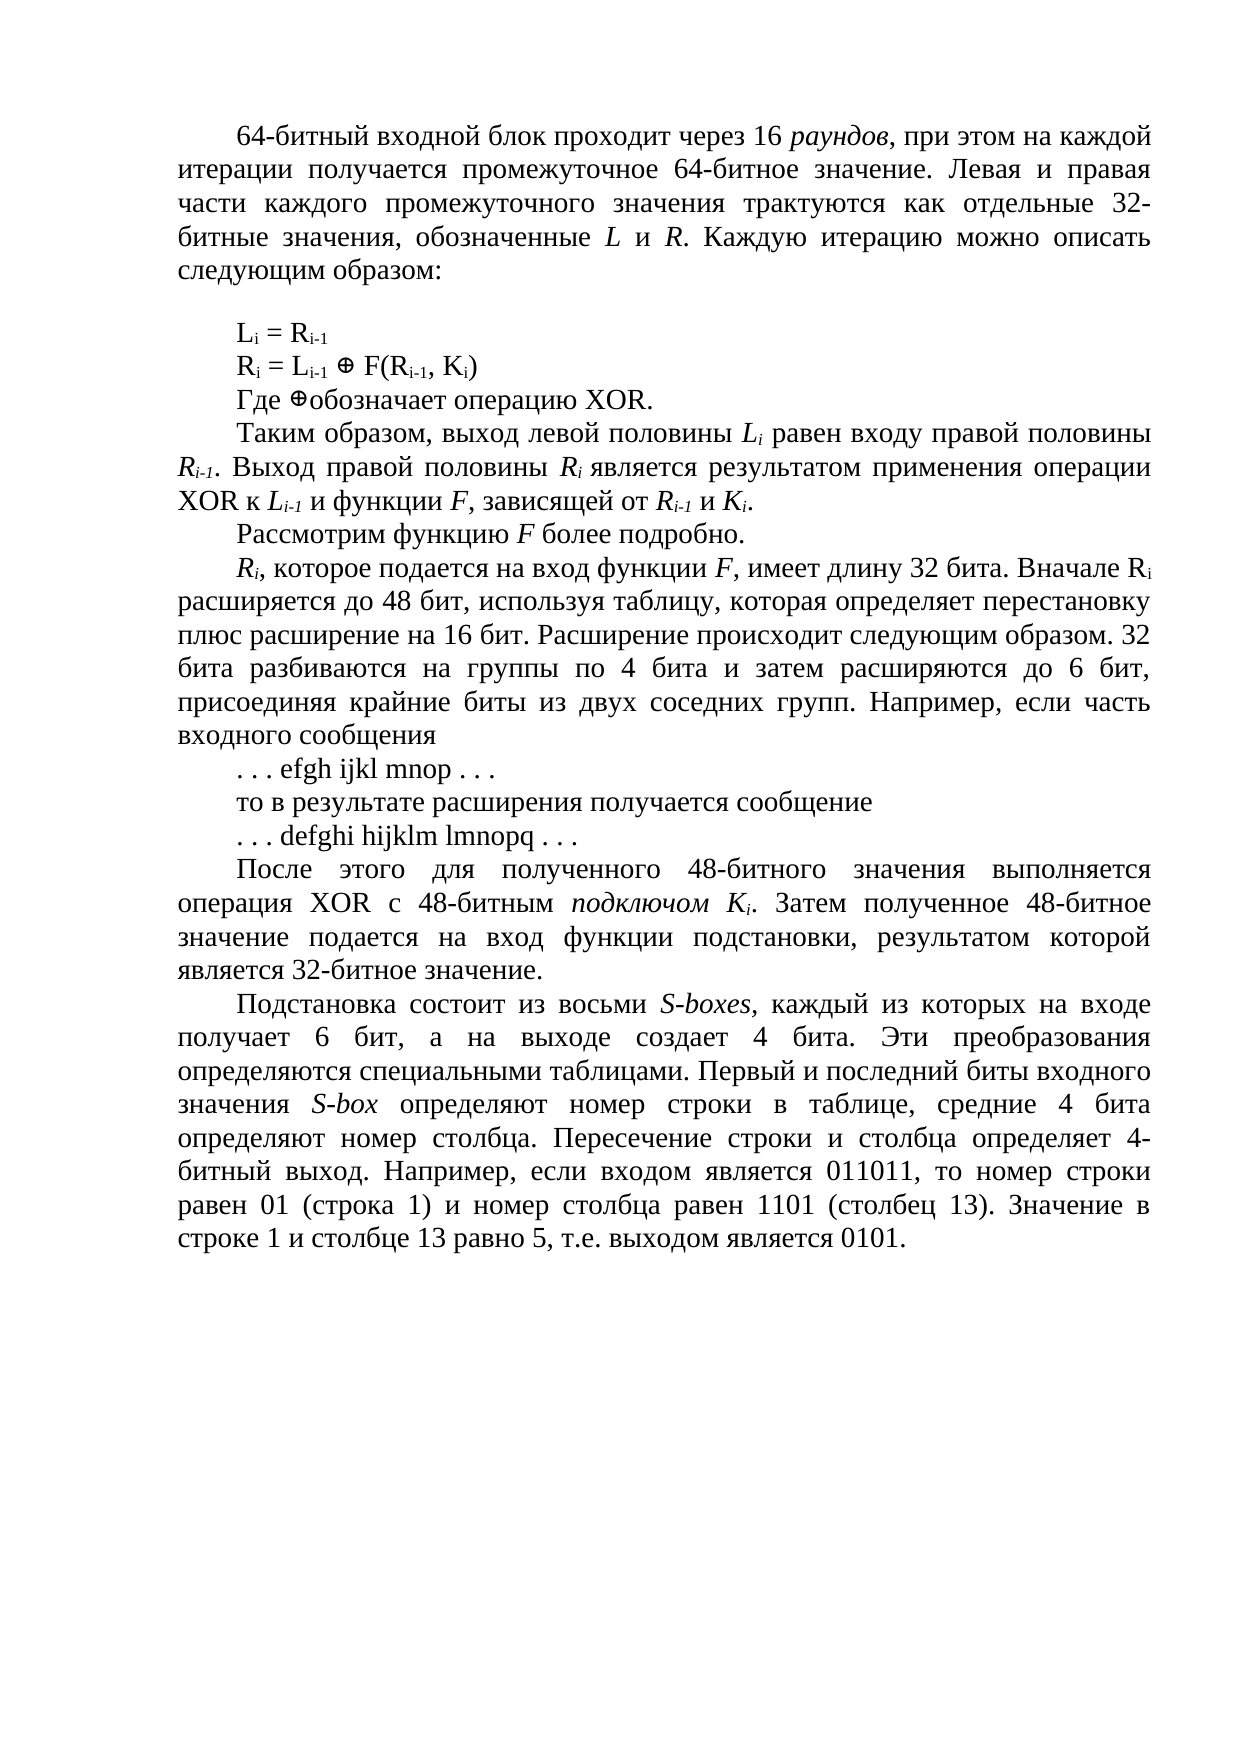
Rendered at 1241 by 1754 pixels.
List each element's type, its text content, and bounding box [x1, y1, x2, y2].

text то в результате расширения получается сообщение [177, 784, 1152, 818]
text Ri, которое подается на вход функции F, имеет длину 32 бита. Вначале Ri расширяется до 48 бит, используя таблицу, которая определяет перестановку плюс расширение на 16 бит. Расширение происходит следующим образом. 32 бита разбиваются на группы по 4 бита и затем расширяются до 6 бит, присоединяя крайние биты из двух соседних групп. Например, если часть входного сообщения [177, 550, 1152, 751]
text После этого для полученного 48-битного значения выполняется операция XOR с 48-битным подключом Ki. Затем полученное 48-битное значение подается на вход функции подстановки, результатом которой является 32-битное значение. [177, 852, 1152, 986]
text Рассмотрим функцию F более подробно. [177, 516, 1152, 550]
text Подстановка состоит из восьми S-boxes, каждый из которых на входе получает 6 бит, а на выходе создает 4 бита. Эти преобразования определяются специальными таблицами. Первый и последний биты входного значения S-box определяют номер строки в таблице, средние 4 бита определяют номер столбца. Пересечение строки и столбца определяет 4-битный выход. Например, если входом является 011011, то номер строки равен 01 (строка 1) и номер столбца равен 1101 (столбец 13). Значение в строке 1 и столбце 13 равно 5, т.е. выходом является 0101. [177, 986, 1152, 1254]
text Li = Ri-1 [177, 315, 1152, 348]
text . . . efgh ijkl mnop . . . [177, 751, 1152, 784]
text Ri = Li-1 F(Ri-1, Ki) [177, 348, 1152, 382]
text . . . defghi hijklm lmnopq . . . [177, 818, 1152, 852]
text Где обозначает операцию XOR. [177, 382, 1152, 416]
text 64-битный входной блок проходит через 16 раундов, при этом на каждой итерации получается промежуточное 64-битное значение. Левая и правая части каждого промежуточного значения трактуются как отдельные 32-битные значения, обозначенные L и R. Каждую итерацию можно описать следующим образом: [177, 118, 1152, 286]
text Таким образом, выход левой половины Li равен входу правой половины Ri-1. Выход правой половины Ri является результатом применения операции XOR к Li-1 и функции F, зависящей от Ri-1 и Ki. [177, 416, 1152, 516]
